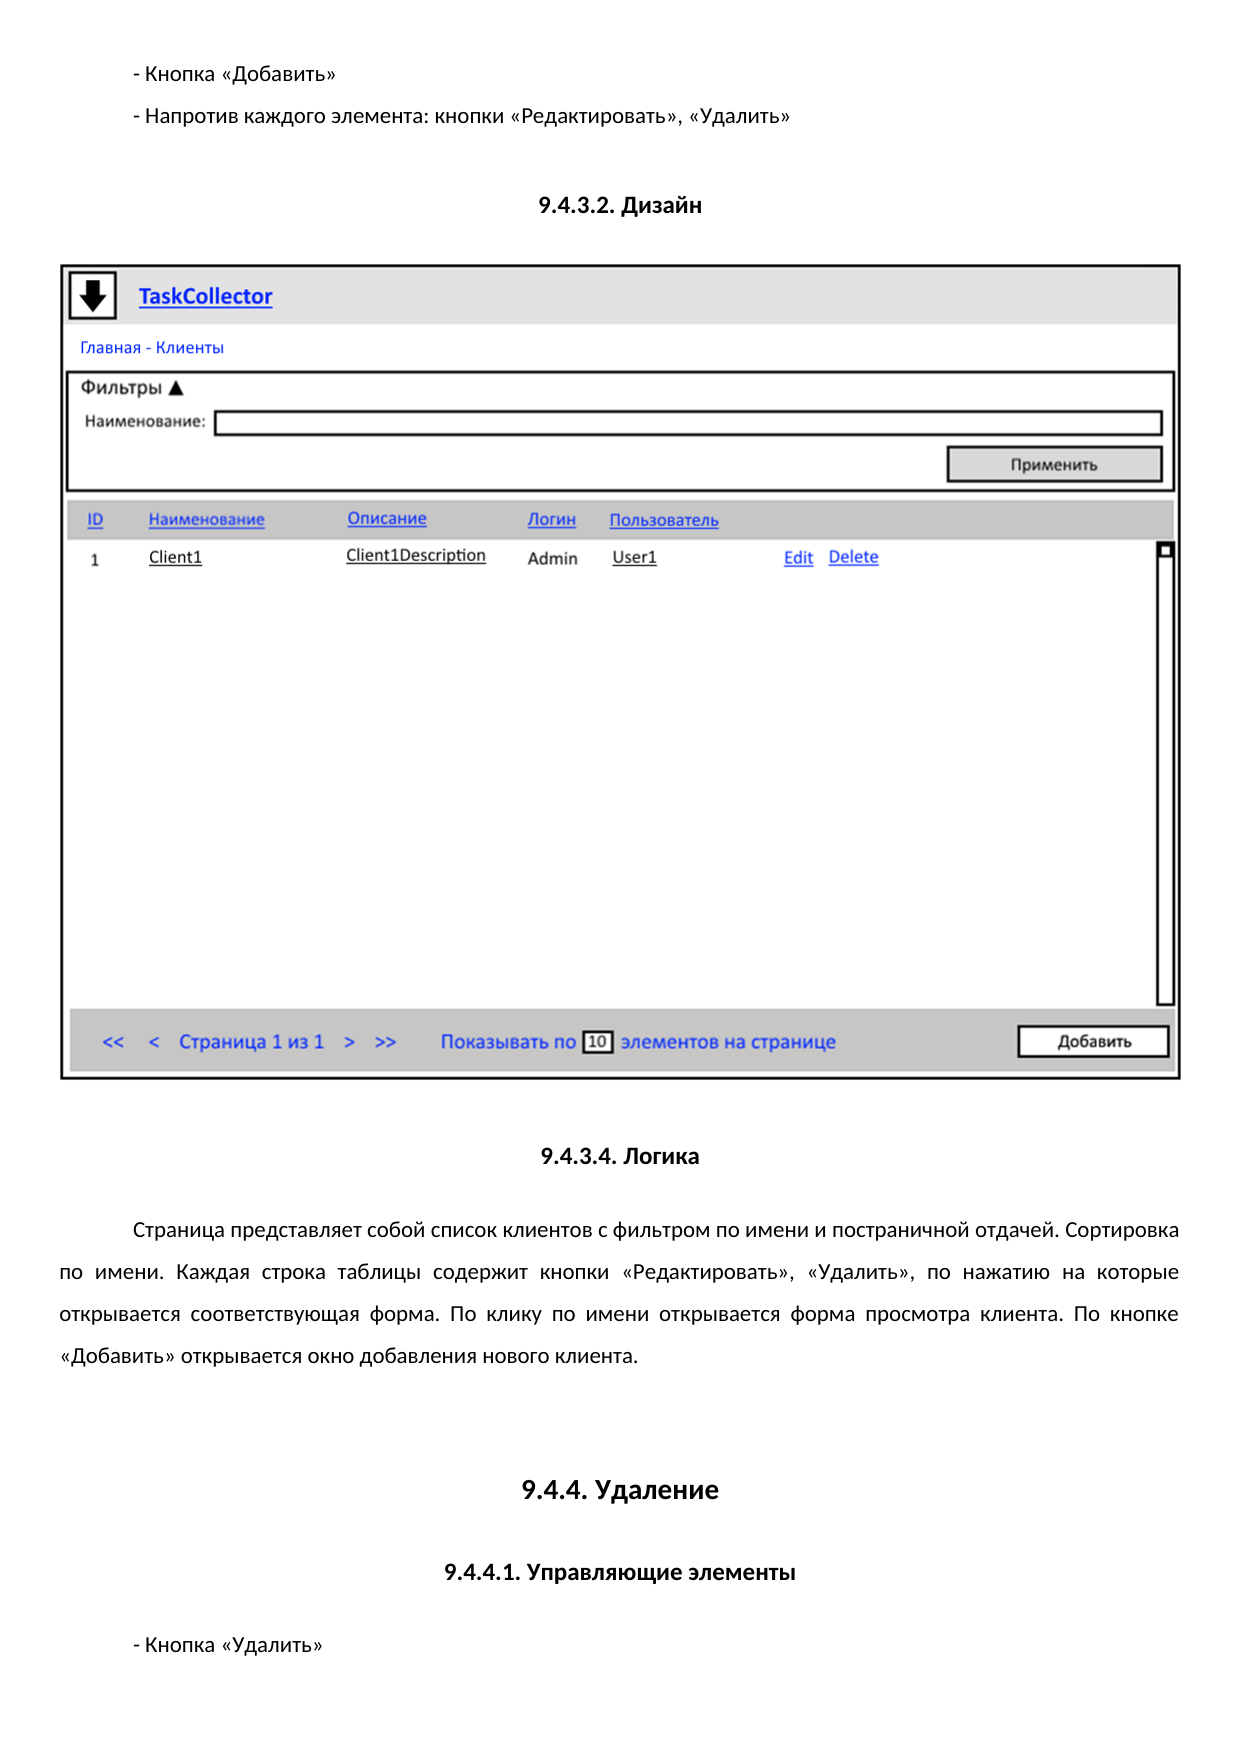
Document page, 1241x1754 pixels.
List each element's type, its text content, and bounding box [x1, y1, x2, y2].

subtitle 9.4.3.4. Логика [59, 1140, 1181, 1171]
subtitle 9.4.4.1. Управляющие элементы [59, 1556, 1181, 1586]
text - Кнопка «Удалить» [59, 1631, 1181, 1659]
picture [59, 264, 1182, 1081]
text Страница представляет собой список клиентов с фильтром по имени и постраничной отдачей. Сортировка по имени. Каждая строка таблицы содержит кнопки «Редактировать», «Удалить», по нажатию на которые открывается соответствующая форма. По клику по имени открывается форма просмотра клиента. По кнопке «Добавить» открывается окно добавления нового клиента. [59, 1215, 1181, 1369]
subtitle 9.4.3.2. Дизайн [59, 189, 1181, 220]
text - Кнопка «Добавить» [59, 59, 1181, 87]
subtitle 9.4.4. Удаление [59, 1471, 1181, 1507]
text - Напротив каждого элемента: кнопки «Редактировать», «Удалить» [59, 101, 1181, 129]
